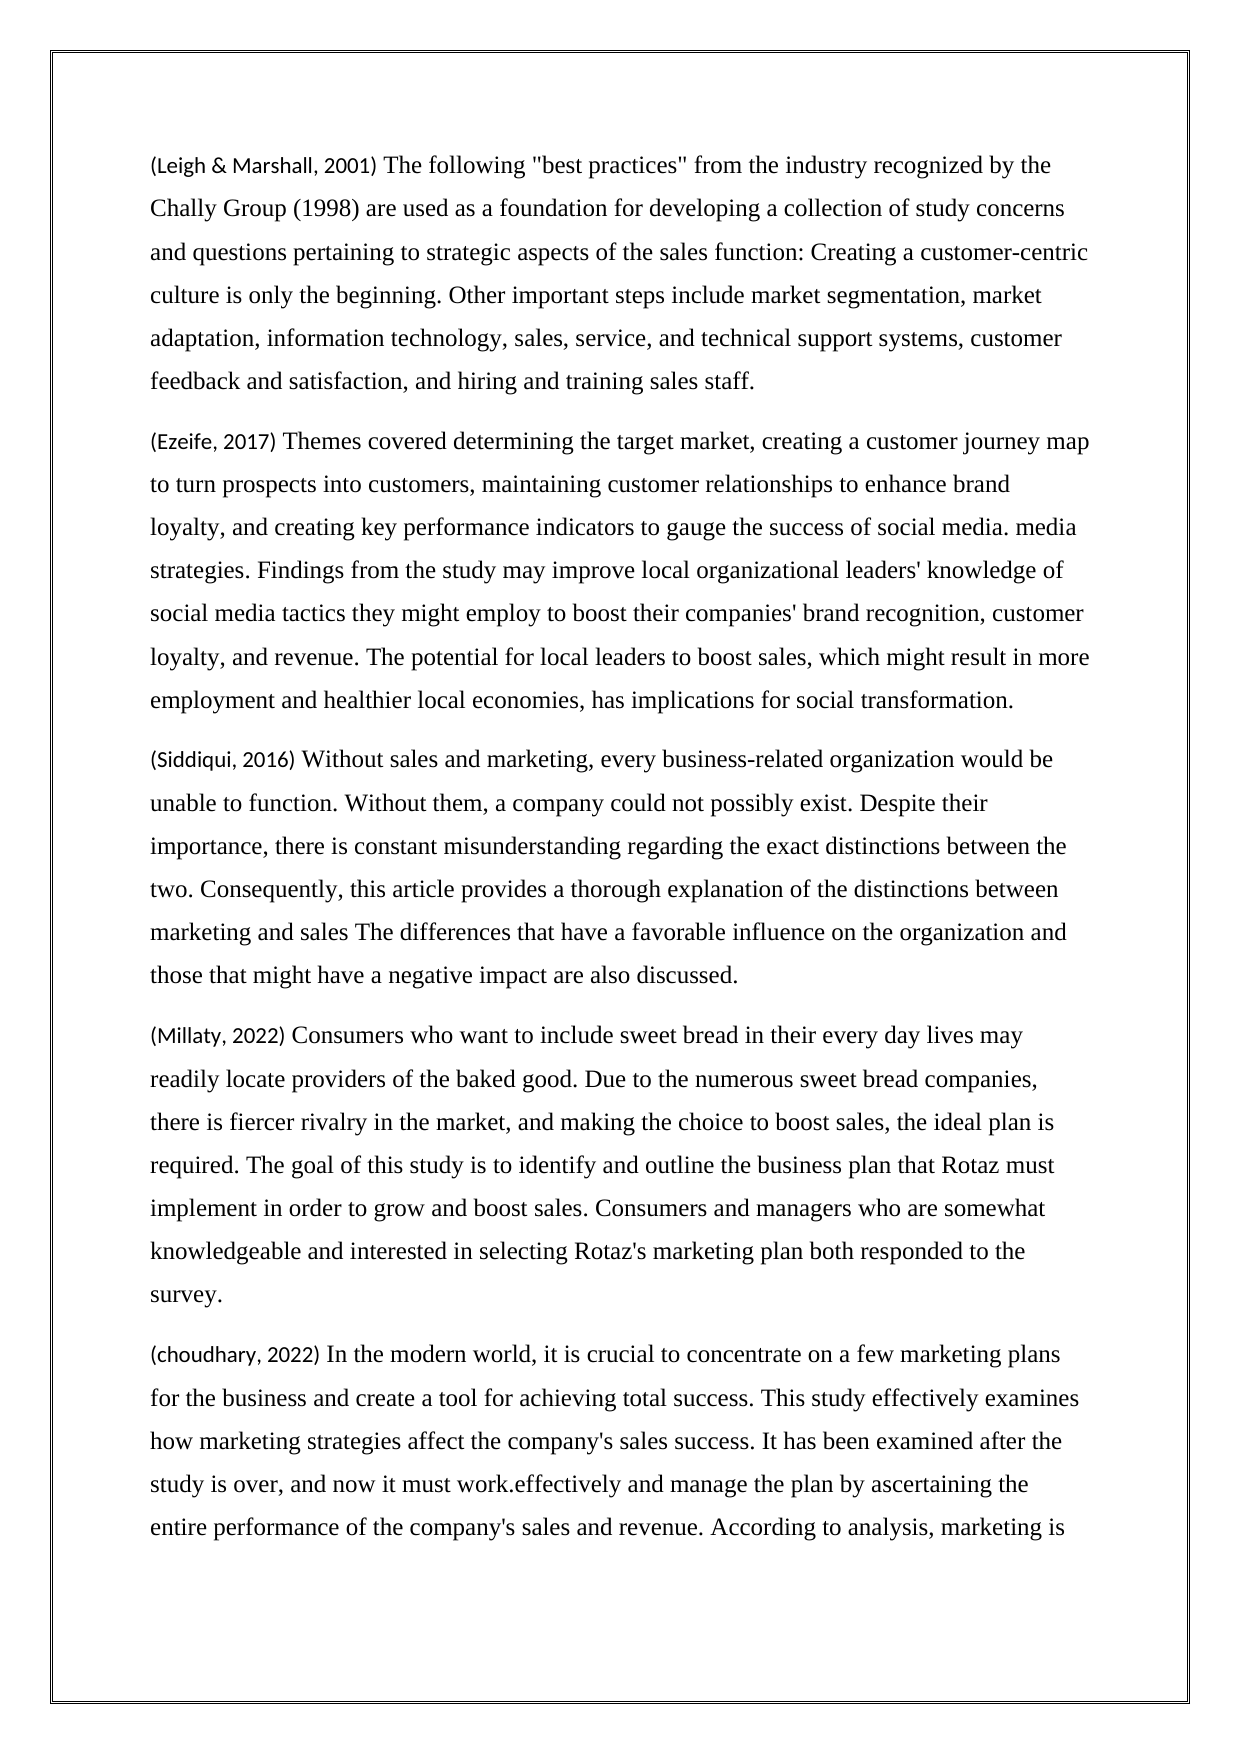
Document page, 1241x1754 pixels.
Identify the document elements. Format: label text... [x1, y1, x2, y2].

text Without sales and marketing, every business-related organization would be unable to function. Without them, a company could not possibly exist. Despite their importance, there is constant misunderstanding regarding the exact distinctions between the two. Consequently, this article provides a thorough explanation of the distinctions between marketing and sales The differences that have a favorable influence on the organization and those that might have a negative impact are also discussed. [150, 744, 1090, 989]
text The following "best practices" from the industry recognized by the Chally Group (1998) are used as a foundation for developing a collection of study concerns and questions pertaining to strategic aspects of the sales function: Creating a customer-centric culture is only the beginning. Other important steps include market segmentation, market adaptation, information technology, sales, service, and technical support systems, customer feedback and satisfaction, and hiring and training sales staff. [150, 150, 1090, 395]
text Themes covered determining the target market, creating a customer journey map to turn prospects into customers, maintaining customer relationships to enhance brand loyalty, and creating key performance indicators to gauge the success of social media. media strategies. Findings from the study may improve local organizational leaders' knowledge of social media tactics they might employ to boost their companies' brand recognition, customer loyalty, and revenue. The potential for local leaders to boost sales, which might result in more employment and healthier local economies, has implications for social transformation. [150, 426, 1090, 713]
text Consumers who want to include sweet bread in their every day lives may readily locate providers of the baked good. Due to the numerous sweet bread companies, there is fiercer rivalry in the market, and making the choice to boost sales, the ideal plan is required. The goal of this study is to identify and outline the business plan that Rotaz must implement in order to grow and boost sales. Consumers and managers who are somewhat knowledgeable and interested in selecting Rotaz's marketing plan both responded to the survey. [150, 1020, 1090, 1308]
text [150, 1339, 1090, 1541]
